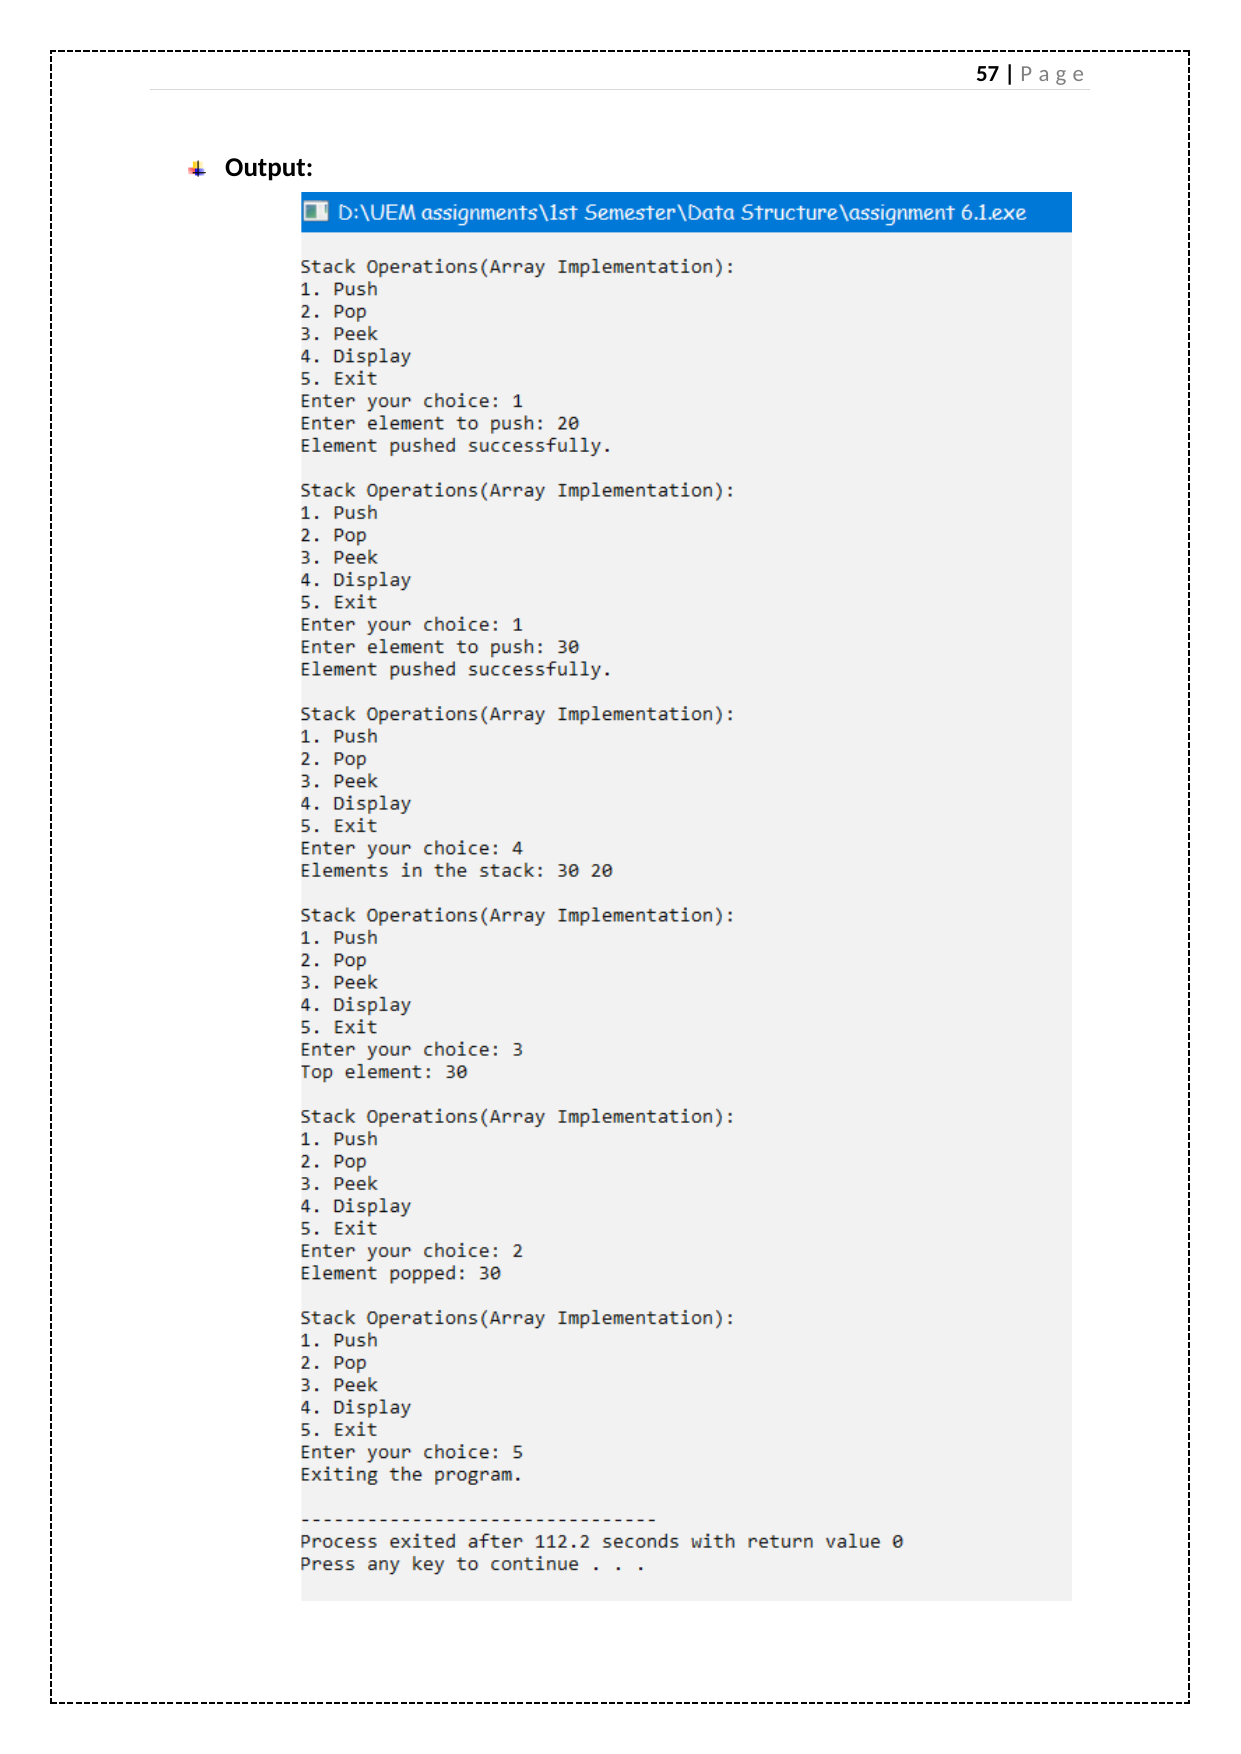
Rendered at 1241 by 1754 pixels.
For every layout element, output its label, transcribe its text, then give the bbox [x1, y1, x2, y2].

list Output: [187, 150, 1090, 183]
picture [300, 192, 1071, 1598]
picture [188, 159, 206, 177]
